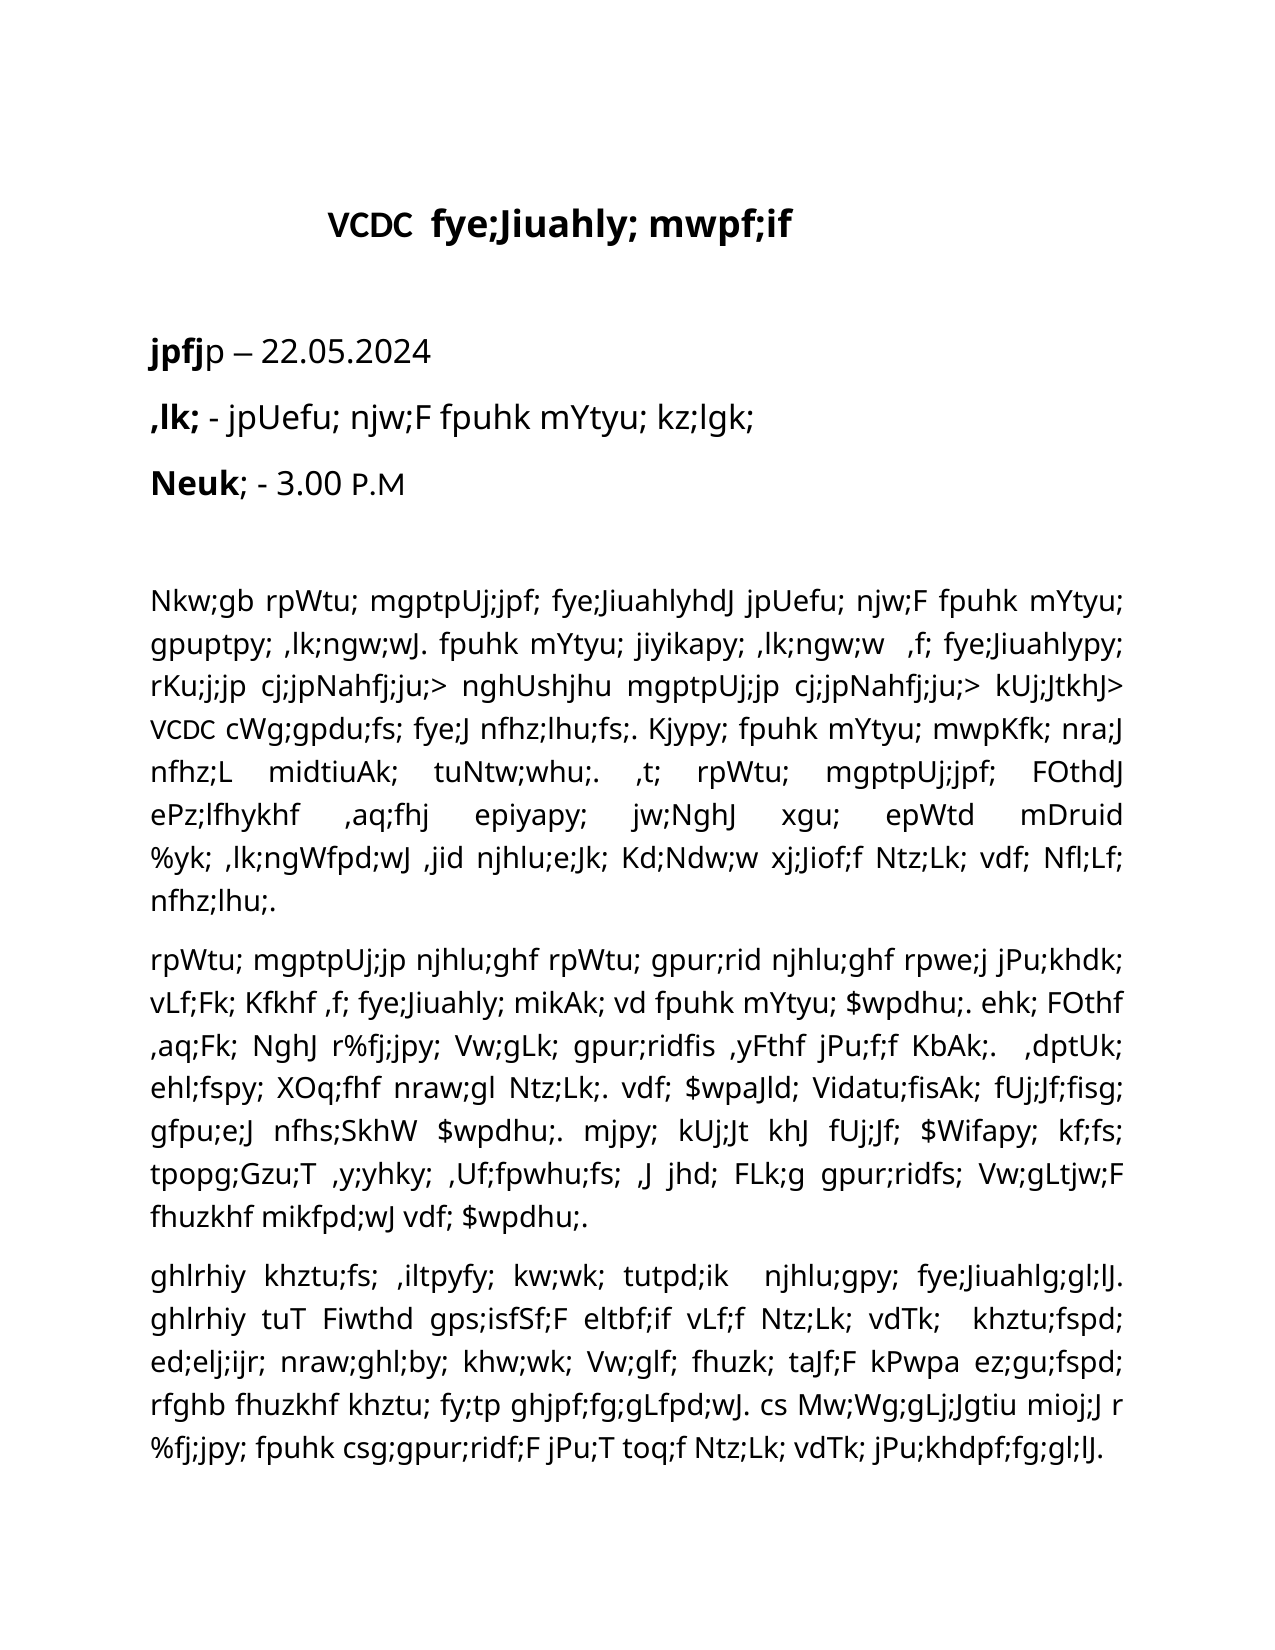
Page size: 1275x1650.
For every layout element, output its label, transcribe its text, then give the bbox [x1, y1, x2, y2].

text ghlrhiy khztu;fs; ,iltpyfy; kw;wk; tutpd;ik njhlu;gpy; fye;Jiuahlg;gl;lJ. ghlrhiy tuT Fiwthd gps;isfSf;F eltbf;if vLf;f Ntz;Lk; vdTk; khztu;fspd; ed;elj;ijr; nraw;ghl;by; khw;wk; Vw;glf; fhuzk; taJf;F kPwpa ez;gu;fspd; rfghb fhuzkhf khztu; fy;tp ghjpf;fg;gLfpd;wJ. cs Mw;Wg;gLj;Jgtiu mioj;J r%fj;jpy; fpuhk csg;gpur;ridf;F jPu;T toq;f Ntz;Lk; vdTk; jPu;khdpf;fg;gl;lJ. [150, 1256, 1125, 1467]
text Nkw;gb rpWtu; mgptpUj;jpf; fye;JiuahlyhdJ jpUefu; njw;F fpuhk mYtyu; gpuptpy; ,lk;ngw;wJ. fpuhk mYtyu; jiyikapy; ,lk;ngw;w ,f; fye;Jiuahlypy; rKu;j;jp cj;jpNahfj;ju;> nghUshjhu mgptpUj;jp cj;jpNahfj;ju;> kUj;JtkhJ> VCDC cWg;gpdu;fs; fye;J nfhz;lhu;fs;. Kjypy; fpuhk mYtyu; mwpKfk; nra;J nfhz;L midtiuAk; tuNtw;whu;. ,t; rpWtu; mgptpUj;jpf; FOthdJ ePz;lfhykhf ,aq;fhj epiyapy; jw;NghJ xgu; epWtd mDruid %yk; ,lk;ngWfpd;wJ ,jid njhlu;e;Jk; Kd;Ndw;w xj;Jiof;f Ntz;Lk; vdf; Nfl;Lf; nfhz;lhu;. [150, 580, 1125, 919]
text Neuk; - 3.00 P.M [150, 459, 1125, 505]
text ,lk; - jpUefu; njw;F fpuhk mYtyu; kz;lgk; [150, 394, 1125, 439]
text jpfjp – 22.05.2024 [150, 328, 1125, 373]
text VCDC fye;Jiuahly; mwpf;if [150, 197, 1125, 248]
text rpWtu; mgptpUj;jp njhlu;ghf rpWtu; gpur;rid njhlu;ghf rpwe;j jPu;khdk; vLf;Fk; Kfkhf ,f; fye;Jiuahly; mikAk; vd fpuhk mYtyu; $wpdhu;. ehk; FOthf ,aq;Fk; NghJ r%fj;jpy; Vw;gLk; gpur;ridfis ,yFthf jPu;f;f KbAk;. ,dptUk; ehl;fspy; XOq;fhf nraw;gl Ntz;Lk;. vdf; $wpaJld; Vidatu;fisAk; fUj;Jf;fisg; gfpu;e;J nfhs;SkhW $wpdhu;. mjpy; kUj;Jt khJ fUj;Jf; $Wifapy; kf;fs; tpopg;Gzu;T ,y;yhky; ,Uf;fpwhu;fs; ,J jhd; FLk;g gpur;ridfs; Vw;gLtjw;F fhuzkhf mikfpd;wJ vdf; $wpdhu;. [150, 939, 1125, 1236]
